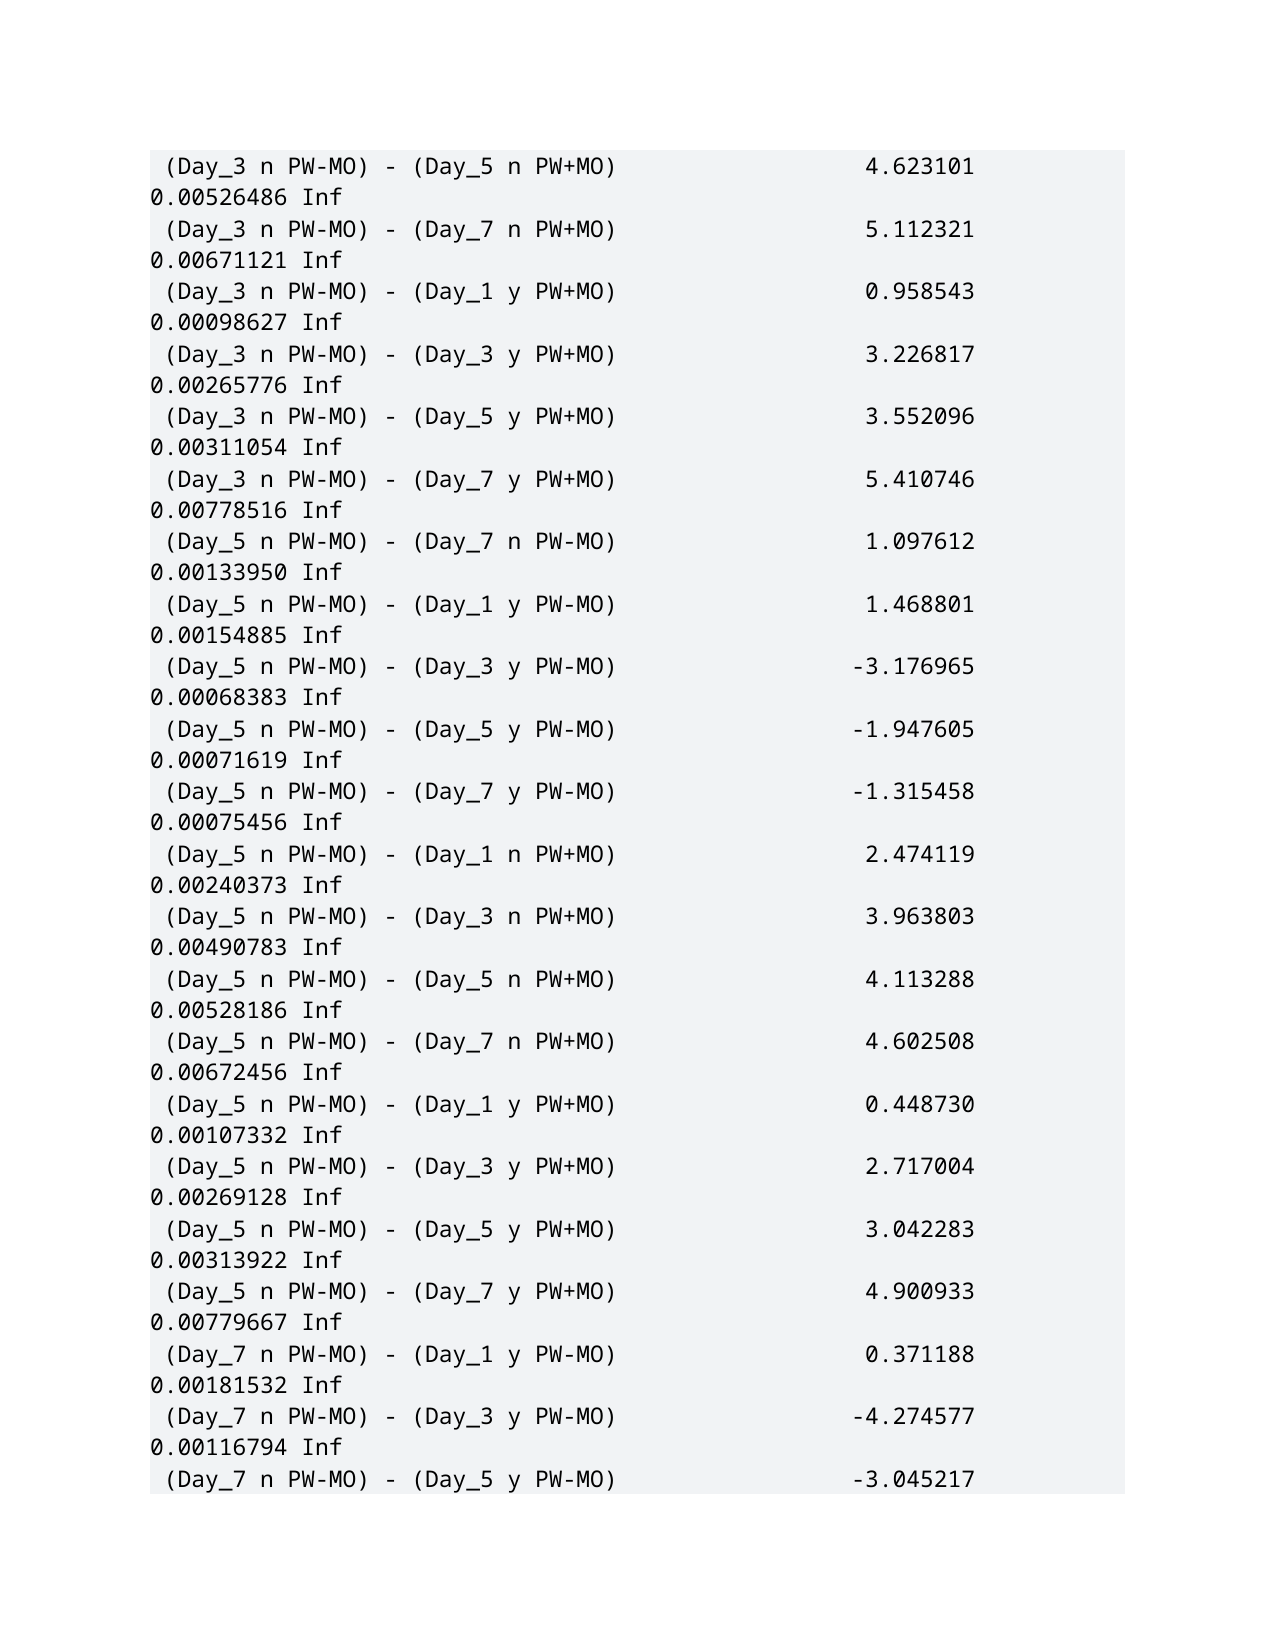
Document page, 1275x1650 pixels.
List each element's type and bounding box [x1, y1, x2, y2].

text [150, 150, 1125, 1494]
